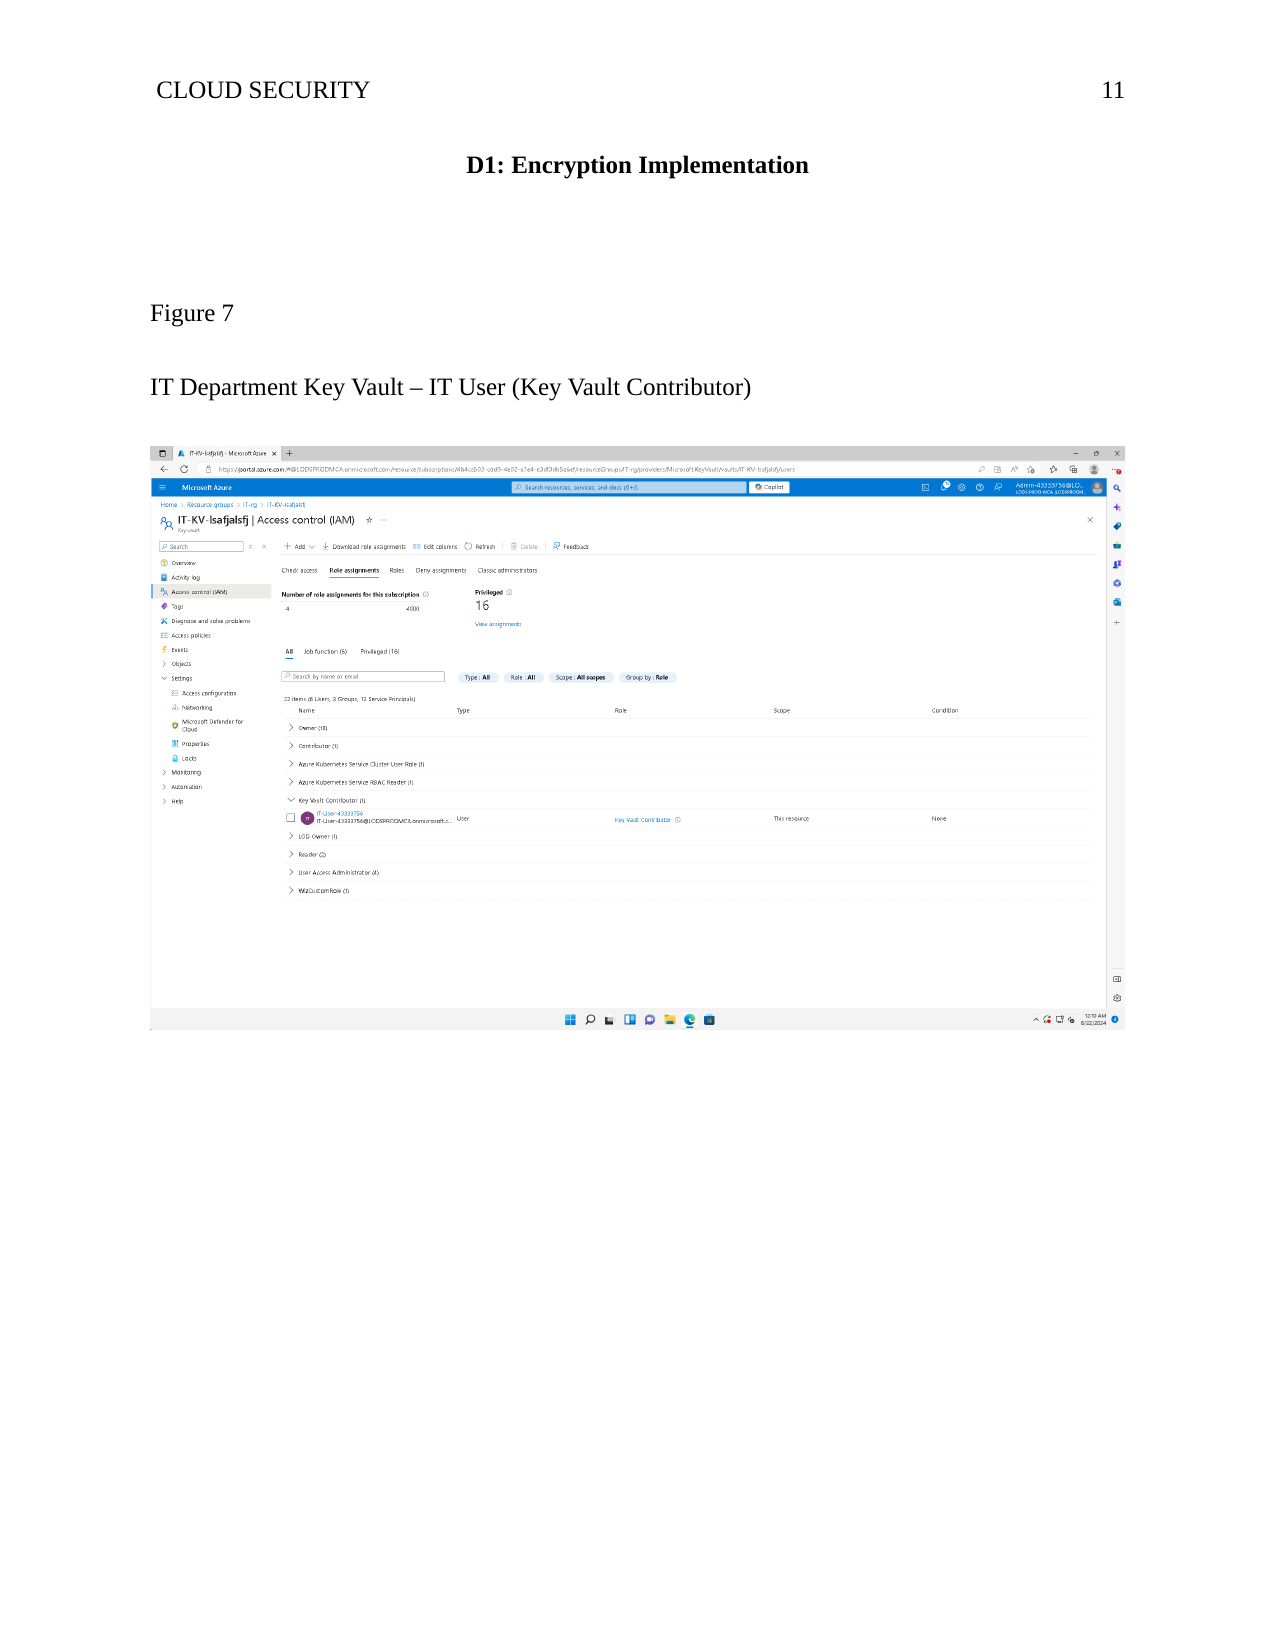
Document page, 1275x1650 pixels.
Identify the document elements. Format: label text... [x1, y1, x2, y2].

text IT Department Key Vault – IT User (Key Vault Contributor) [150, 372, 1125, 401]
text Figure 7 [150, 298, 1125, 327]
picture [150, 446, 1125, 1030]
text D1: Encryption Implementation [150, 150, 1125, 179]
